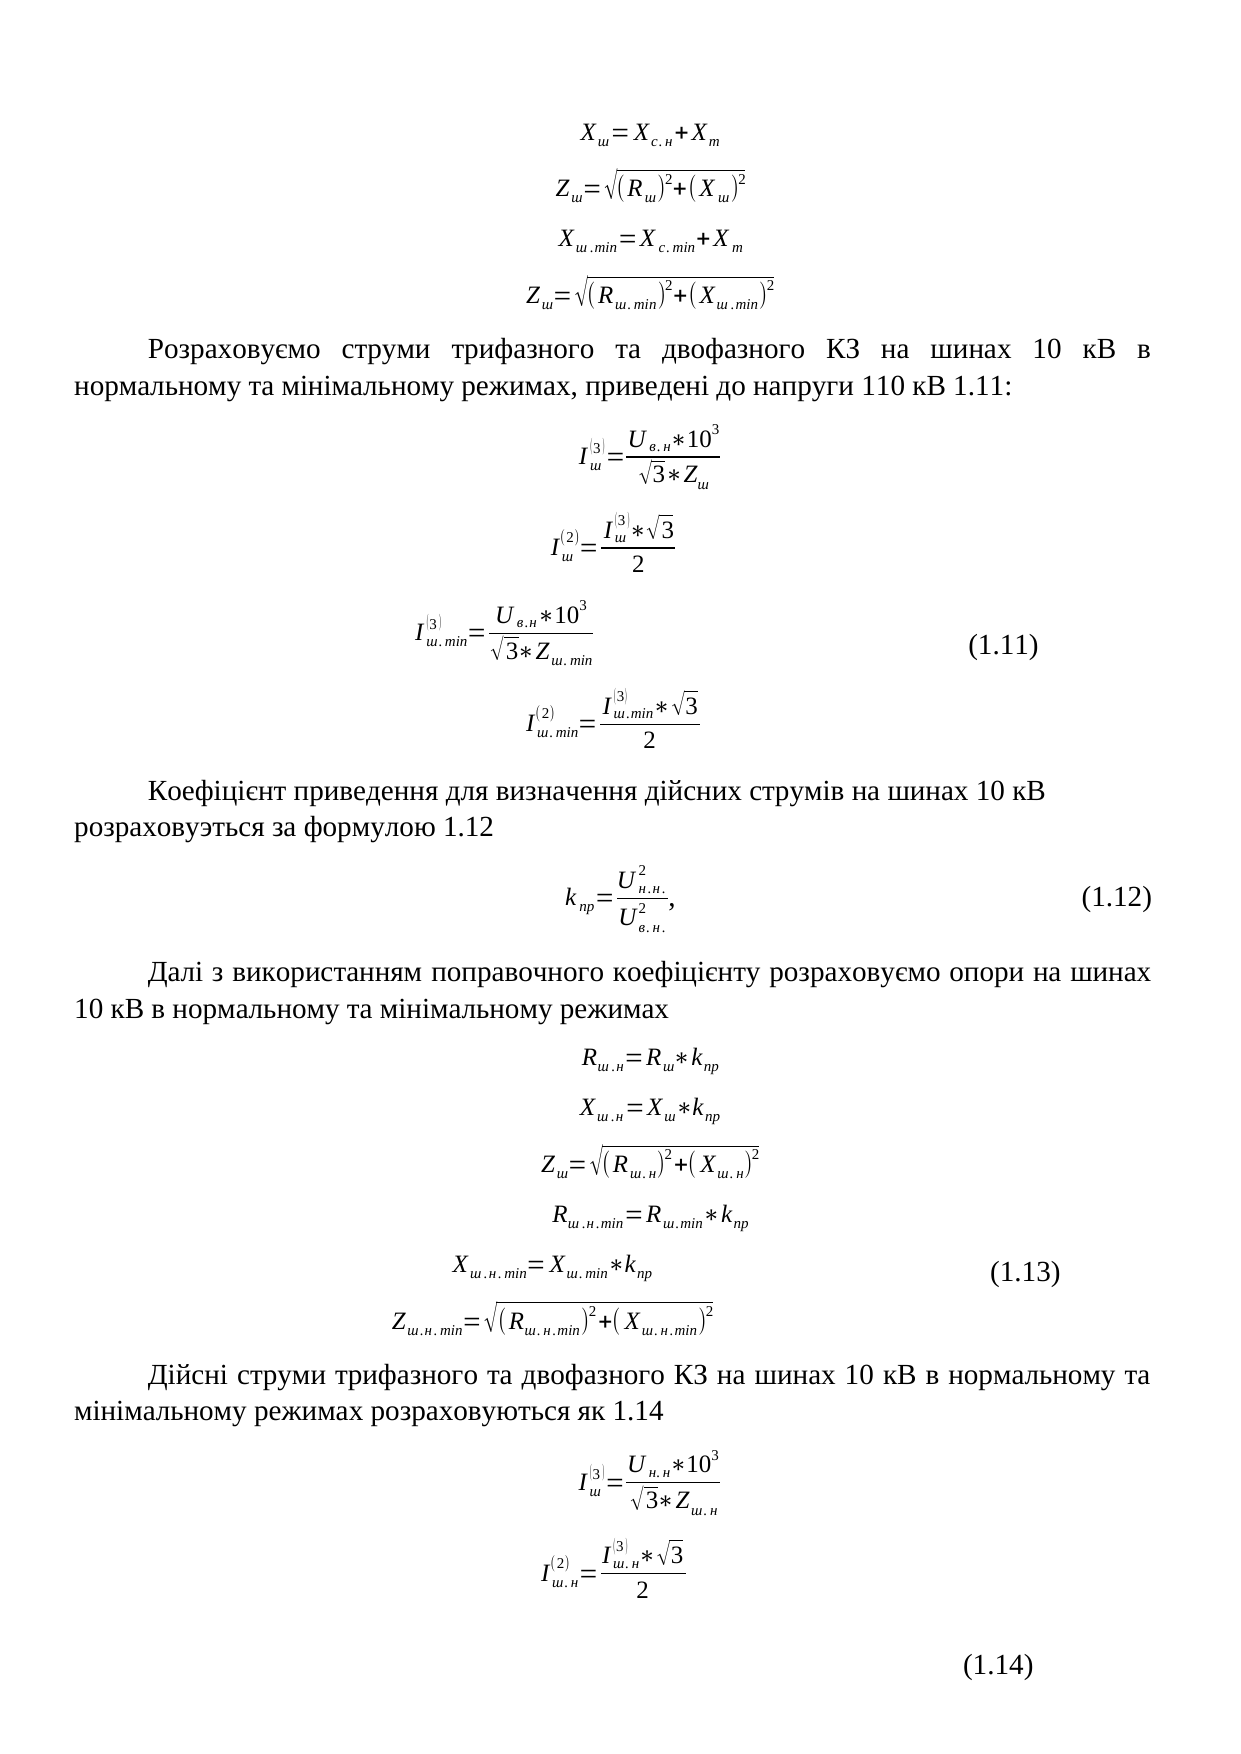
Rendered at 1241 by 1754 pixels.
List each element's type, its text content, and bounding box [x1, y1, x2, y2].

text Далі з використанням поправочного коефіцієнту розраховуємо опори на шинах 10 кВ в нормальному та мінімальному режимах [74, 954, 1152, 1024]
text Розраховуємо струми трифазного та двофазного КЗ на шинах 10 кВ в нормальному та мінімальному режимах, приведені до напруги 110 кВ 1.11: [74, 331, 1152, 401]
text Дійсні струми трифазного та двофазного КЗ на шинах 10 кВ в нормальному та мінімальному режимах розраховуються як 1.14 [74, 1357, 1152, 1427]
text Коефіцієнт приведення для визначення дійсних струмів на шинах 10 кВ розраховуэться за формулою 1.12 [74, 773, 1152, 843]
text , (1.12) [74, 862, 1152, 935]
